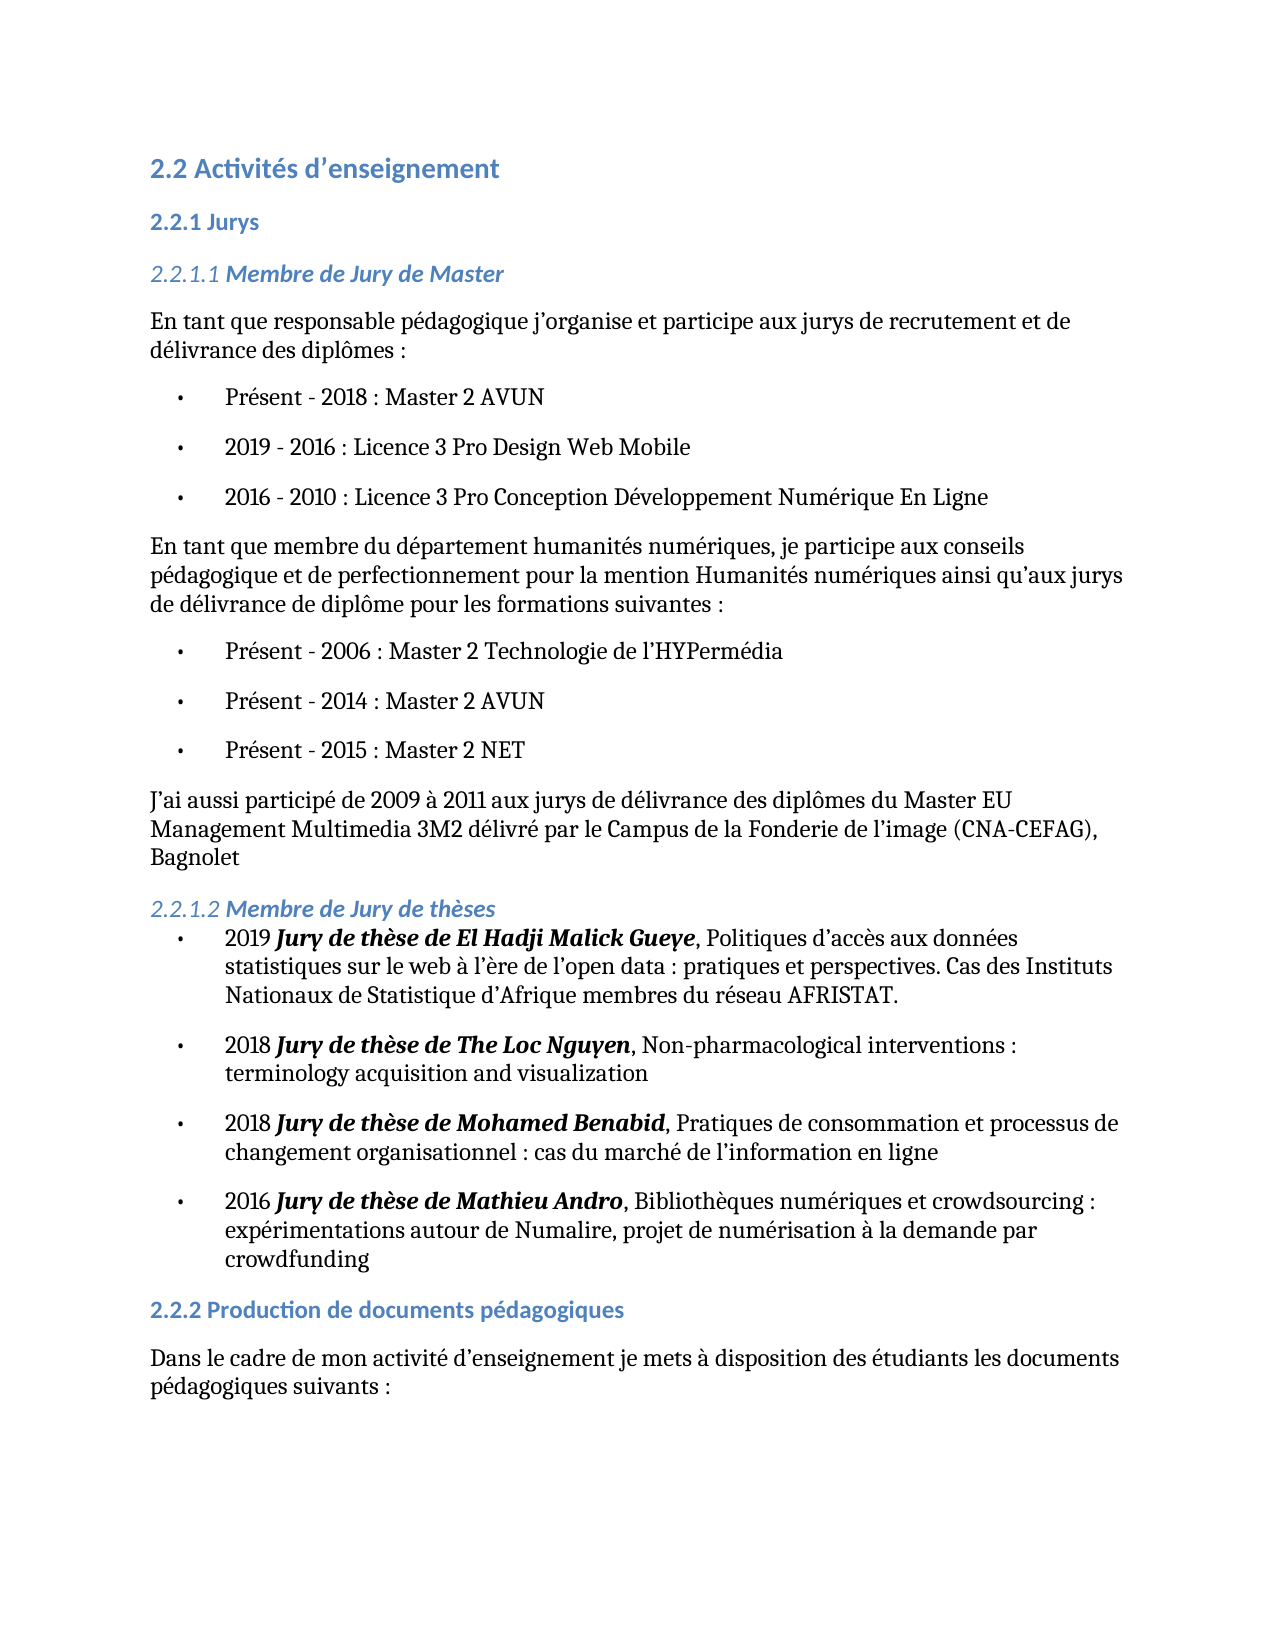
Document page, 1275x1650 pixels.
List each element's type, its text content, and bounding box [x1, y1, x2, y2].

list 2016 - 2010 : Licence 3 Pro Conception Développement Numérique En Ligne [175, 482, 1125, 511]
text En tant que responsable pédagogique j’organise et participe aux jurys de recrutement et de délivrance des diplômes : [150, 307, 1125, 364]
text Dans le cadre de mon activité d’enseignement je mets à disposition des étudiants les documents pédagogiques suivants : [150, 1343, 1125, 1401]
subtitle 2.2.1.1 Membre de Jury de Master [150, 258, 1125, 288]
text J’ai aussi participé de 2009 à 2011 aux jurys de délivrance des diplômes du Master EU Management Multimedia 3M2 délivré par le Campus de la Fonderie de l’image (CNA-CEFAG), Bagnolet [150, 786, 1125, 872]
subtitle 2.2.2 Production de documents pédagogiques [150, 1294, 1125, 1325]
subtitle 2.2.1.2 Membre de Jury de thèses [150, 893, 1125, 923]
list Présent - 2014 : Master 2 AVUN [175, 687, 1125, 715]
subtitle 2.2 Activités d’enseignement [150, 150, 1125, 186]
list Présent - 2006 : Master 2 Technologie de l’HYPermédia [175, 637, 1125, 666]
list 2019 - 2016 : Licence 3 Pro Design Web Mobile [175, 433, 1125, 462]
text En tant que membre du département humanités numériques, je participe aux conseils pédagogique et de perfectionnement pour la mention Humanités numériques ainsi qu’aux jurys de délivrance de diplôme pour les formations suivantes : [150, 532, 1125, 618]
subtitle 2.2.1 Jurys [150, 206, 1125, 237]
list Présent - 2015 : Master 2 NET [175, 736, 1125, 765]
list 2016 Jury de thèse de Mathieu Andro, Bibliothèques numériques et crowdsourcing : expérimentations autour de Numalire, projet de numérisation à la demande par crowdfunding [175, 1187, 1125, 1273]
list 2018 Jury de thèse de Mohamed Benabid, Pratiques de consommation et processus de changement organisationnel : cas du marché de l’information en ligne [175, 1109, 1125, 1166]
list 2018 Jury de thèse de The Loc Nguyen, Non-pharmacological interventions : terminology acquisition and visualization [175, 1031, 1125, 1088]
list Présent - 2018 : Master 2 AVUN [175, 383, 1125, 412]
list 2019 Jury de thèse de El Hadji Malick Gueye, Politiques d’accès aux données statistiques sur le web à l’ère de l’open data : pratiques et perspectives. Cas des Instituts Nationaux de Statistique d’Afrique membres du réseau AFRISTAT. [175, 923, 1125, 1010]
